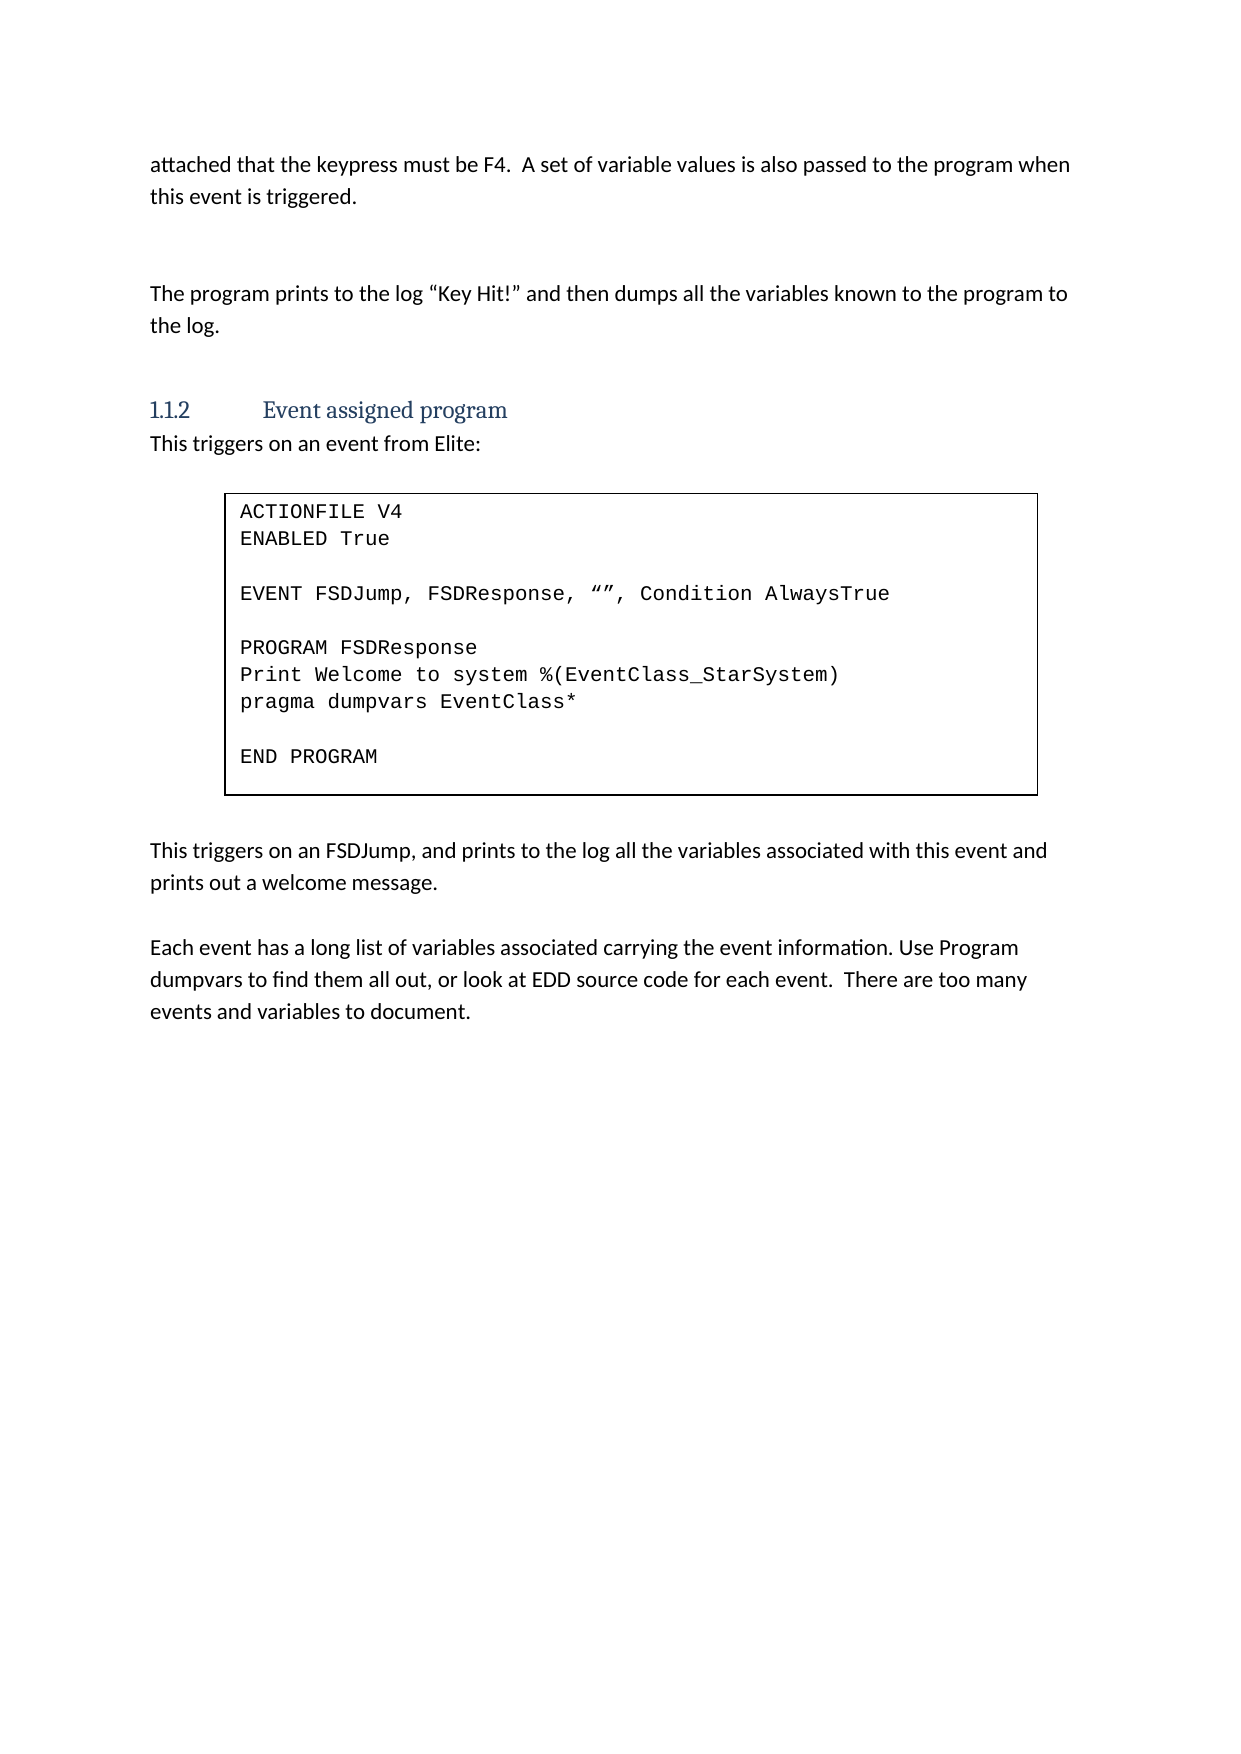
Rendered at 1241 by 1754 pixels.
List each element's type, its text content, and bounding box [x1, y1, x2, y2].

text This triggers on an FSDJump, and prints to the log all the variables associated with this event and prints out a welcome message. [150, 836, 1090, 896]
text Each event has a long list of variables associated carrying the event information. Use Program dumpvars to find them all out, or look at EDD source code for each event. There are too many events and variables to document. [150, 933, 1090, 1025]
text The program prints to the log “Key Hit!” and then dumps all the variables known to the program to the log. [150, 279, 1090, 339]
subtitle Event assigned program [150, 396, 1090, 425]
text This triggers on an event from Elite: [150, 429, 1090, 457]
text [150, 150, 1090, 210]
